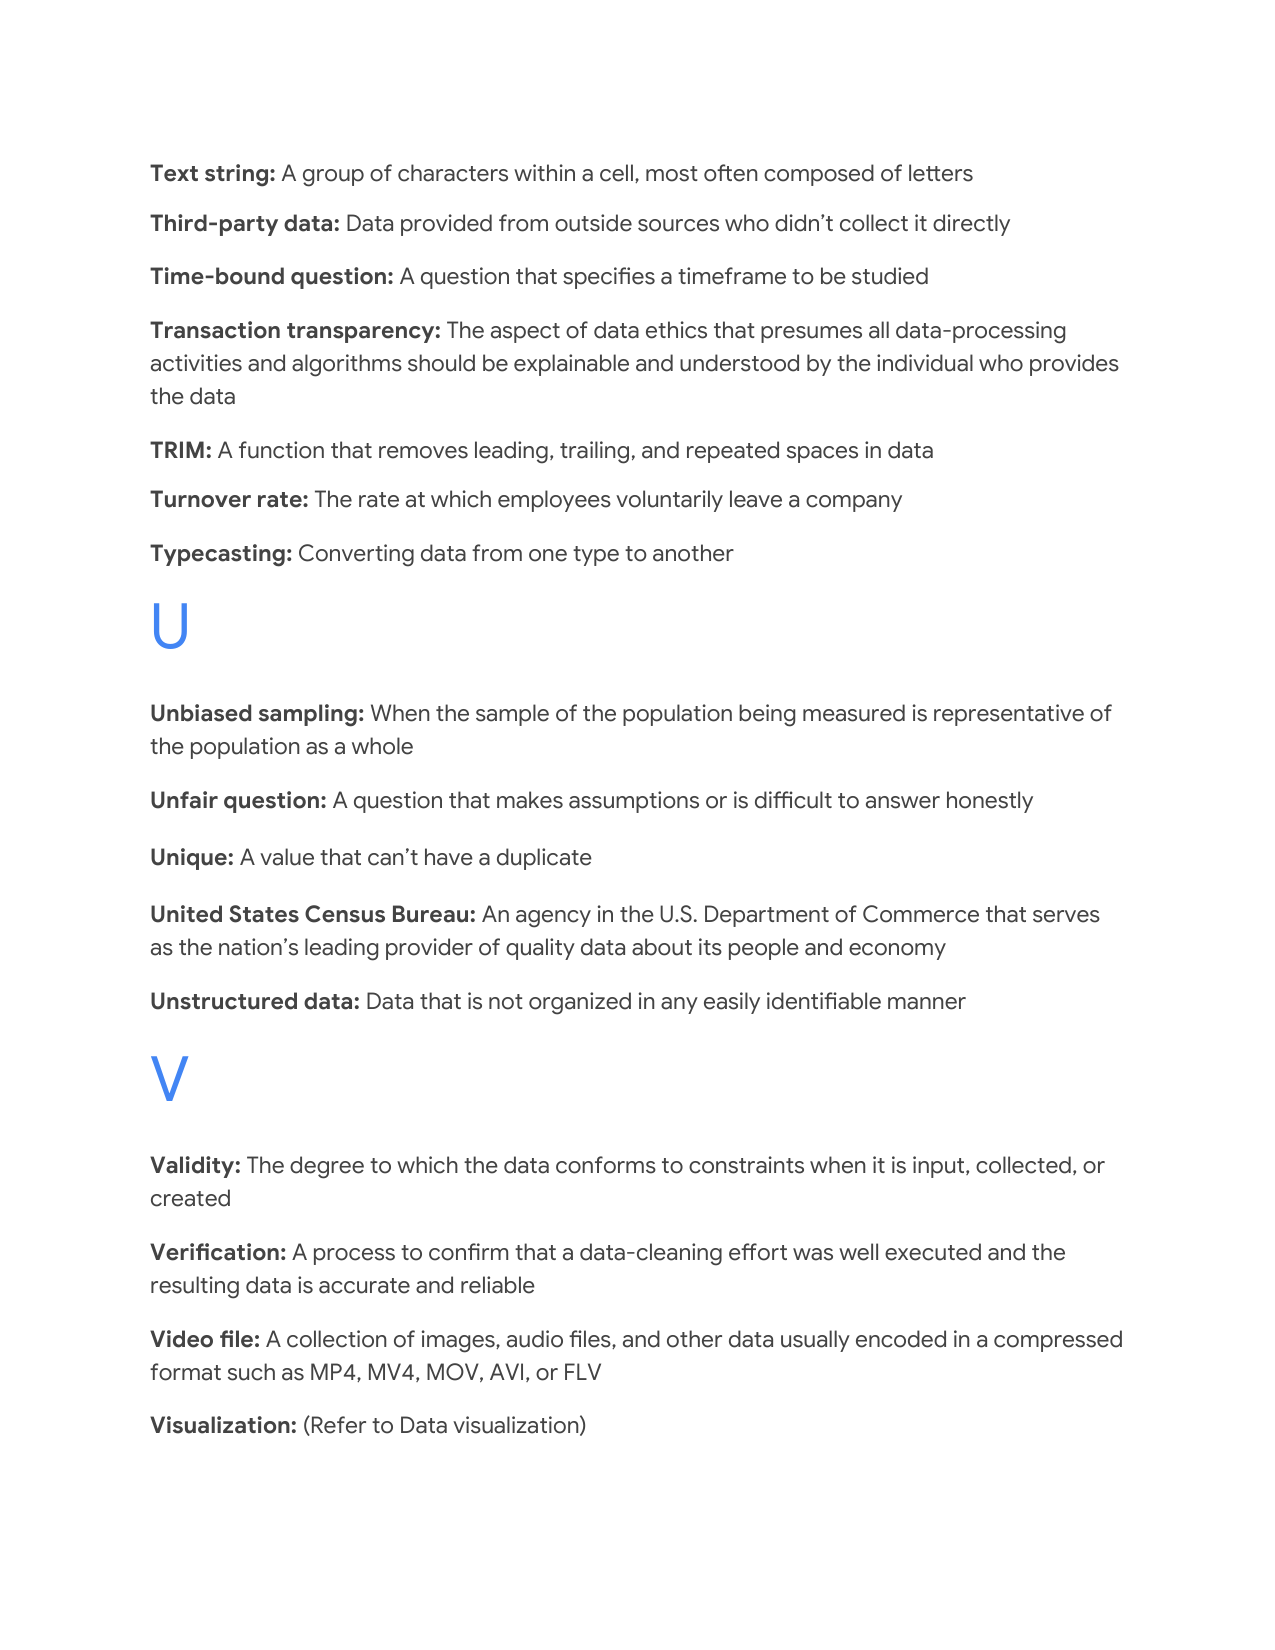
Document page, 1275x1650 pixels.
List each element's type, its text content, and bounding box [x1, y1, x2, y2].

text Unbiased sampling: When the sample of the population being measured is representative of the population as a whole [150, 699, 1125, 761]
text Video file: A collection of images, audio files, and other data usually encoded in a compressed format such as MP4, MV4, MOV, AVI, or FLV [150, 1325, 1125, 1387]
text Unstructured data: Data that is not organized in any easily identifiable manner [150, 987, 1125, 1016]
text U [150, 589, 1125, 667]
text Validity: The degree to which the data conforms to constraints when it is input, collected, or created [150, 1152, 1125, 1213]
text Visualization: (Refer to Data visualization) [150, 1412, 1125, 1440]
text Text string: A group of characters within a cell, most often composed of letters [150, 159, 1125, 188]
text V [150, 1041, 1125, 1119]
text Unfair question: A question that makes assumptions or is difficult to answer honestly [150, 786, 1125, 815]
text TRIM: A function that removes leading, trailing, and repeated spaces in data [150, 436, 1125, 465]
text Transaction transparency: The aspect of data ethics that presumes all data-processing activities and algorithms should be explainable and understood by the individual who provides the data [150, 316, 1125, 411]
text Unique: A value that can’t have a duplicate [150, 843, 1125, 872]
text Third-party data: Data provided from outside sources who didn’t collect it directly [150, 209, 1125, 238]
text Time-bound question: A question that specifies a timeframe to be studied [150, 263, 1125, 291]
text Typecasting: Converting data from one type to another [150, 539, 1125, 568]
text United States Census Bureau: An agency in the U.S. Department of Commerce that serves as the nation’s leading provider of quality data about its people and economy [150, 901, 1125, 962]
text Turnover rate: The rate at which employees voluntarily leave a company [150, 486, 1125, 514]
text Verification: A process to confirm that a data-cleaning effort was well executed and the resulting data is accurate and reliable [150, 1238, 1125, 1300]
